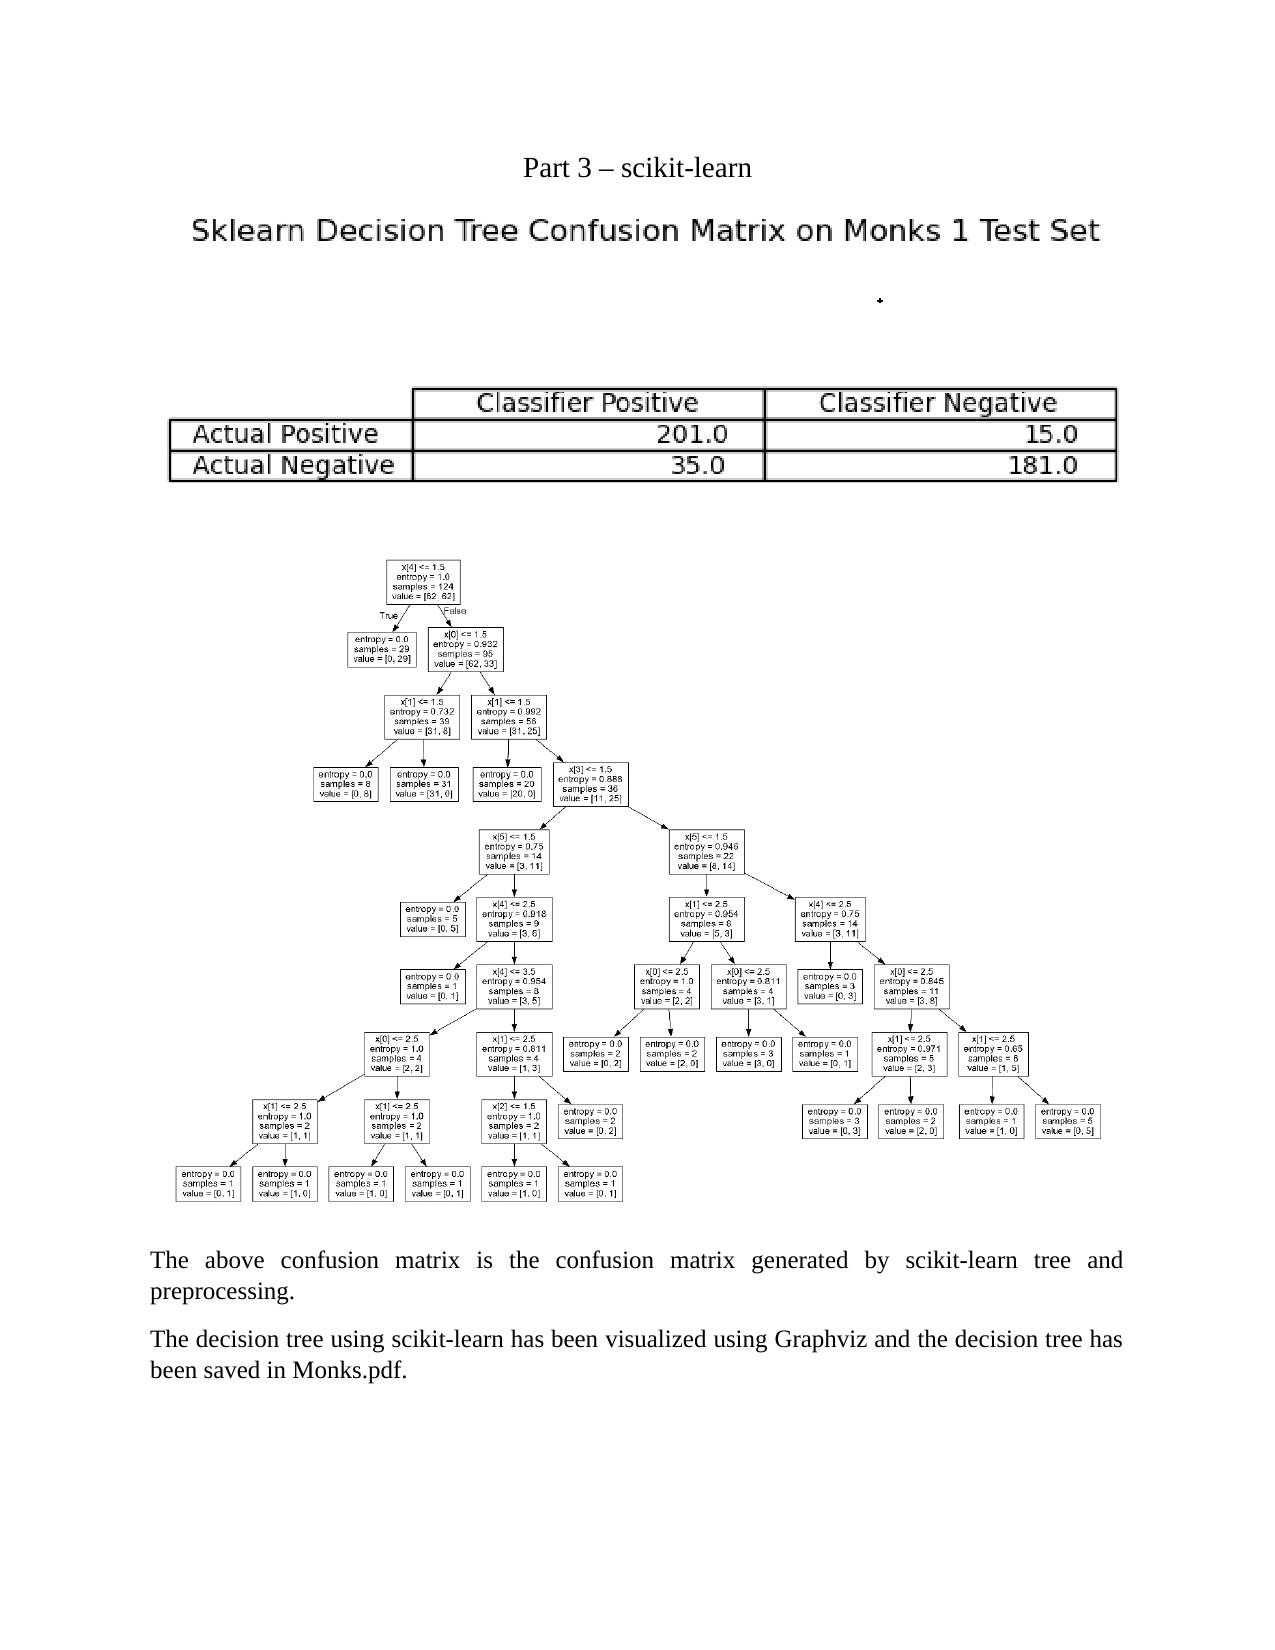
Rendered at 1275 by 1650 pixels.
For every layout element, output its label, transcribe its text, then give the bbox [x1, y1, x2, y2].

text The above confusion matrix is the confusion matrix generated by scikit-learn tree and preprocessing. [150, 1245, 1125, 1305]
picture [150, 202, 1125, 516]
text The decision tree using scikit-learn has been visualized using Graphviz and the decision tree has been saved in Monks.pdf. [150, 1324, 1125, 1384]
text Part 3 – scikit-learn [150, 150, 1125, 183]
picture [150, 534, 1125, 1227]
